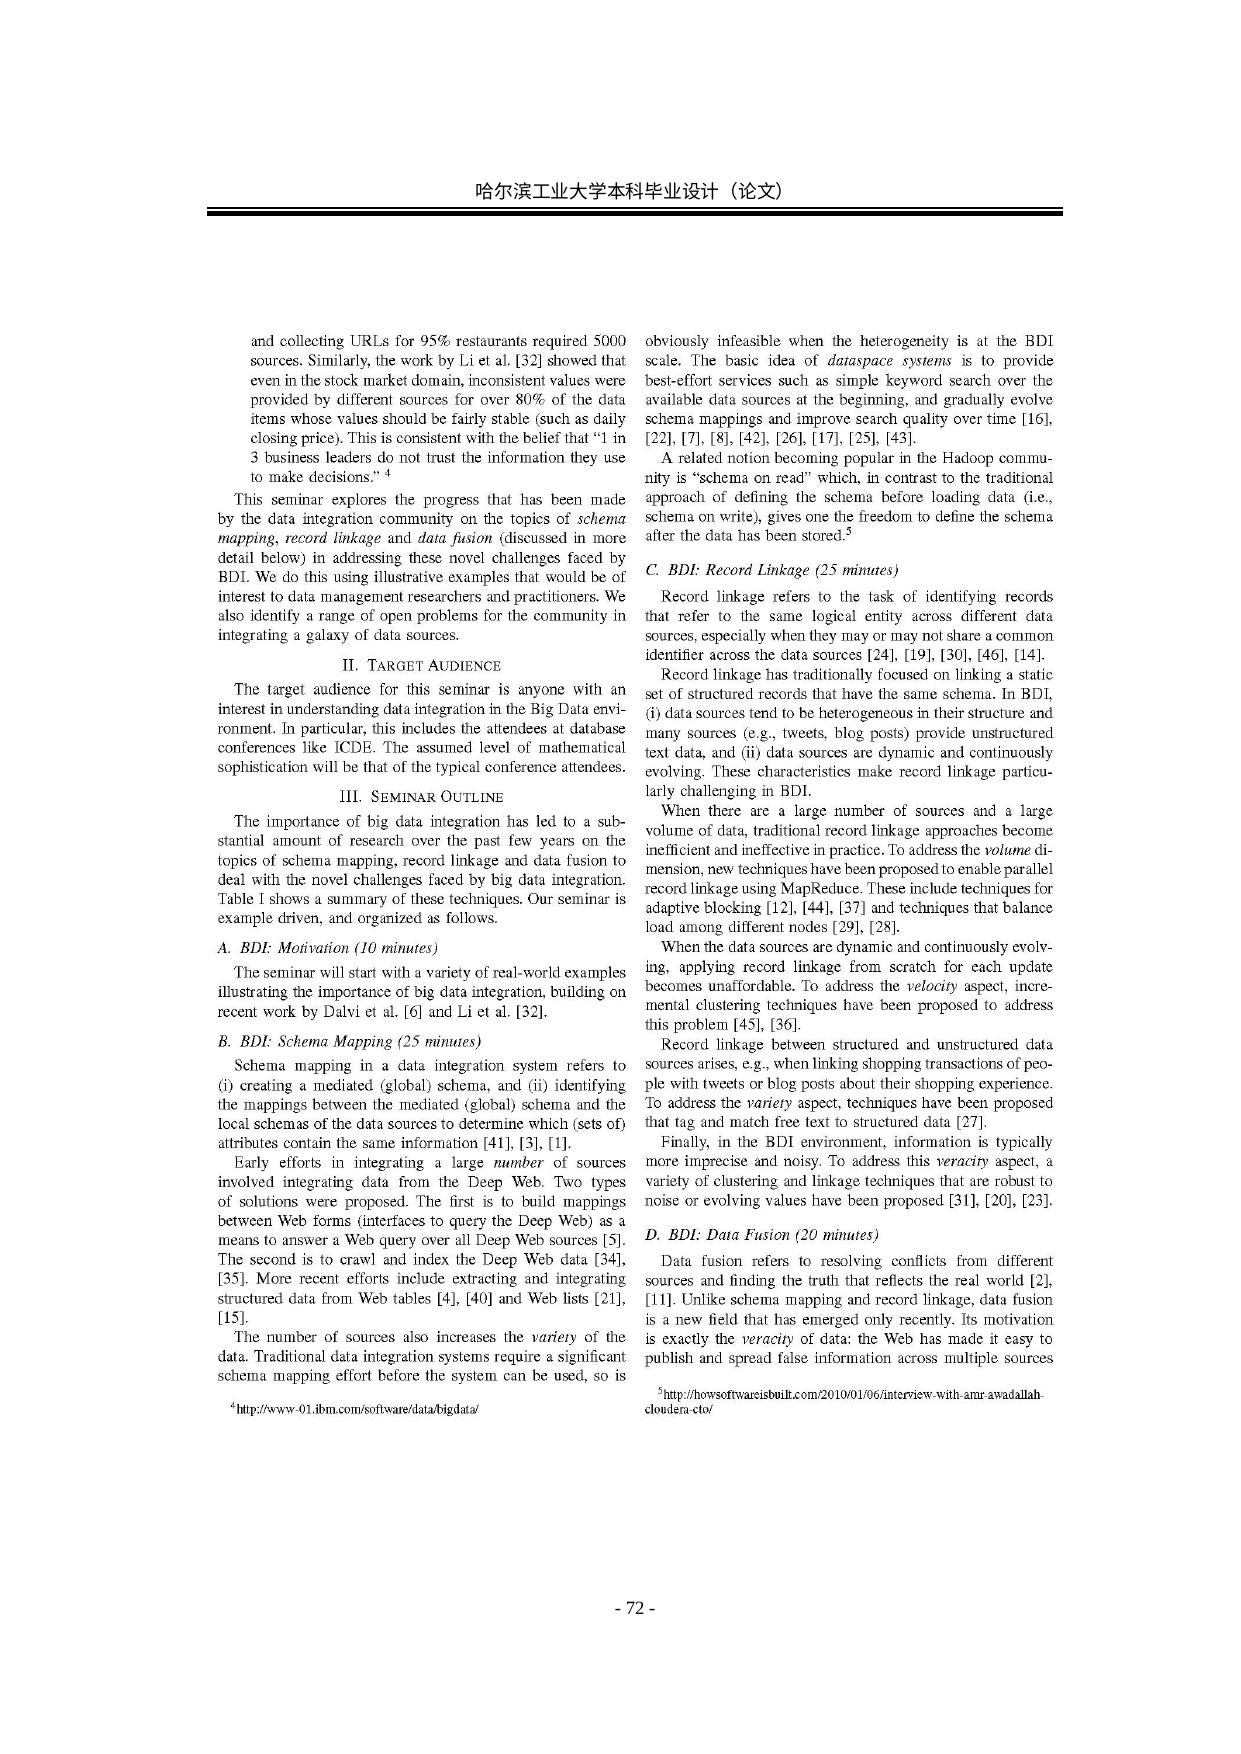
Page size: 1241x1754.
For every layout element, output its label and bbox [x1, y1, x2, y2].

picture [138, 239, 1132, 1524]
